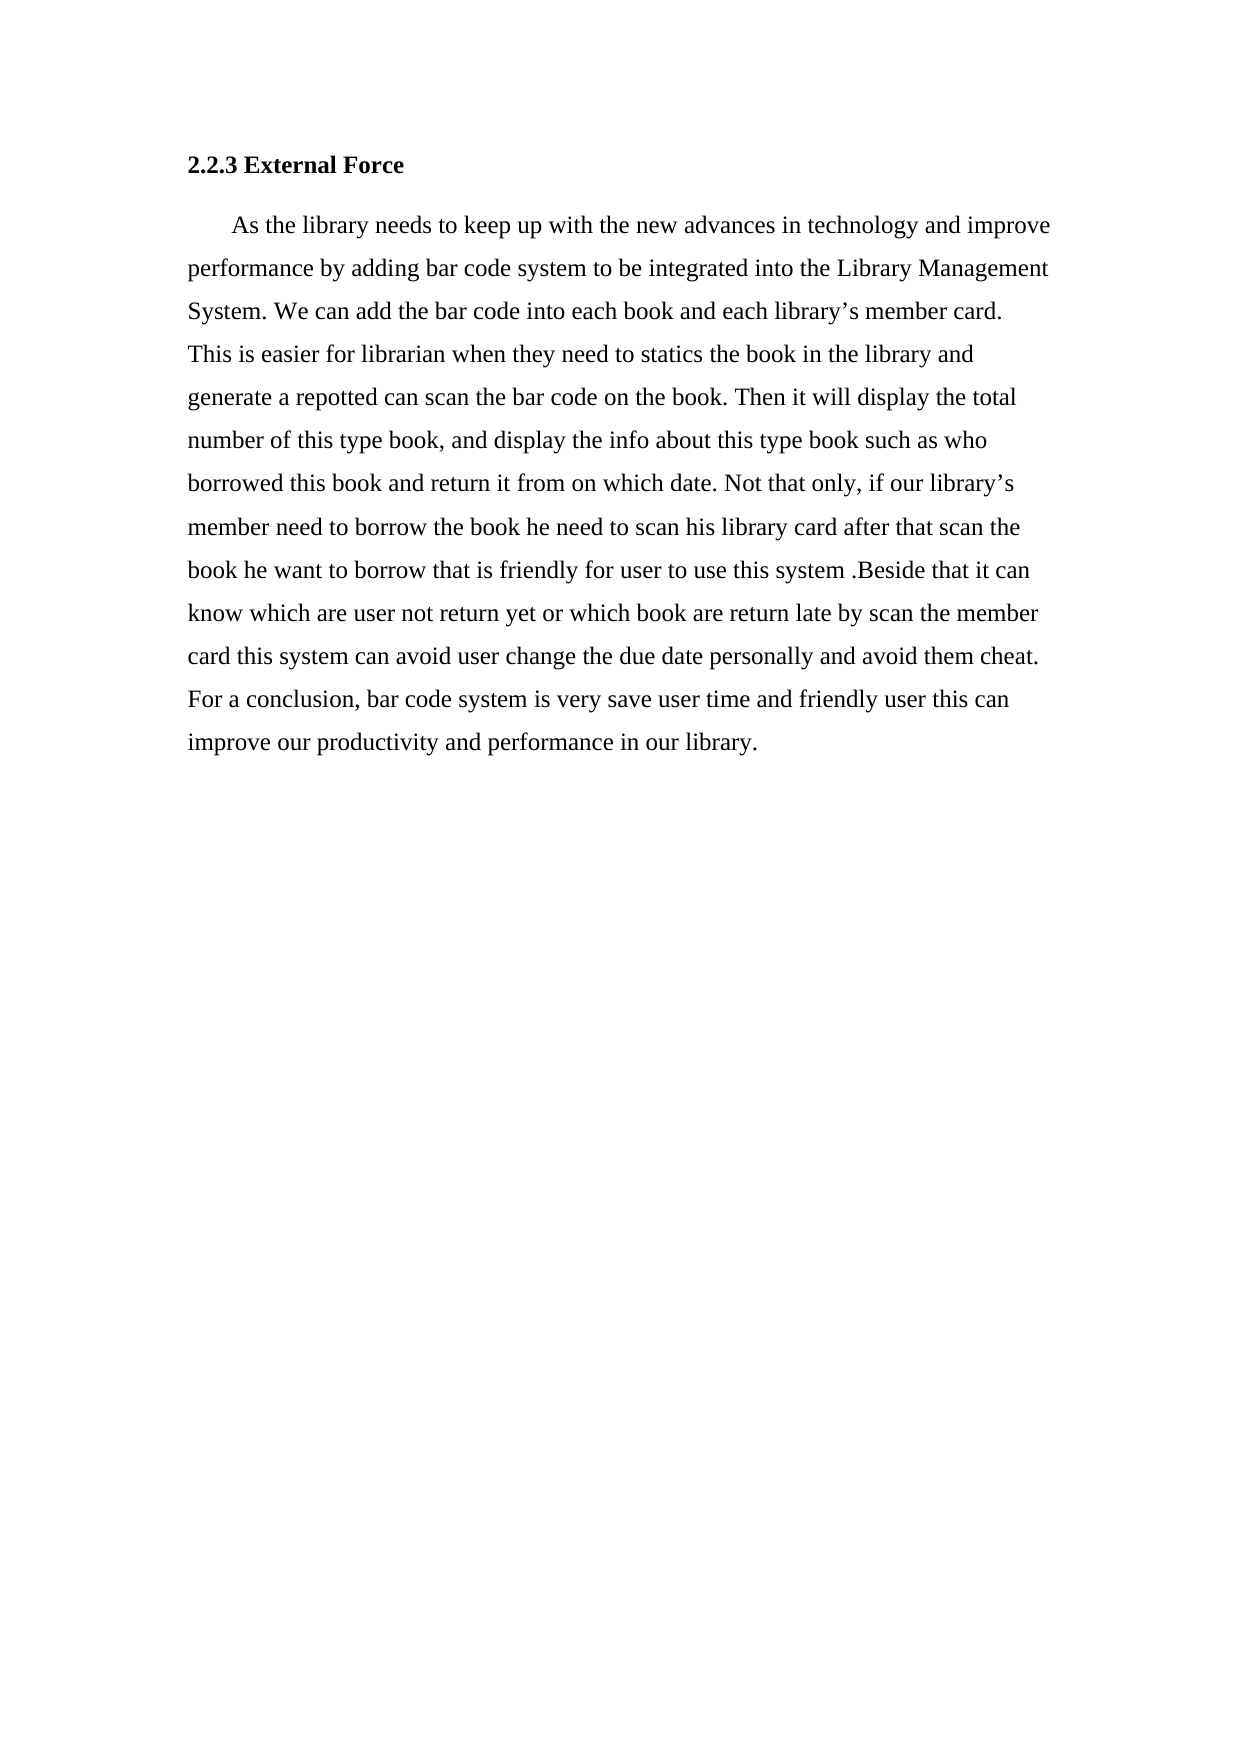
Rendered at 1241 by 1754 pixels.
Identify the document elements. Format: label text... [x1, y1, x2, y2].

text 2.2.3 External Force [187, 150, 1053, 179]
text As the library needs to keep up with the new advances in technology and improve performance by adding bar code system to be integrated into the Library Management System. We can add the bar code into each book and each library’s member card. This is easier for librarian when they need to statics the book in the library and generate a repotted can scan the bar code on the book. Then it will display the total number of this type book, and display the info about this type book such as who borrowed this book and return it from on which date. Not that only, if our library’s member need to borrow the book he need to scan his library card after that scan the book he want to borrow that is friendly for user to use this system .Beside that it can know which are user not return yet or which book are return late by scan the member card this system can avoid user change the due date personally and avoid them cheat. For a conclusion, bar code system is very save user time and friendly user this can improve our productivity and performance in our library. [187, 210, 1053, 756]
